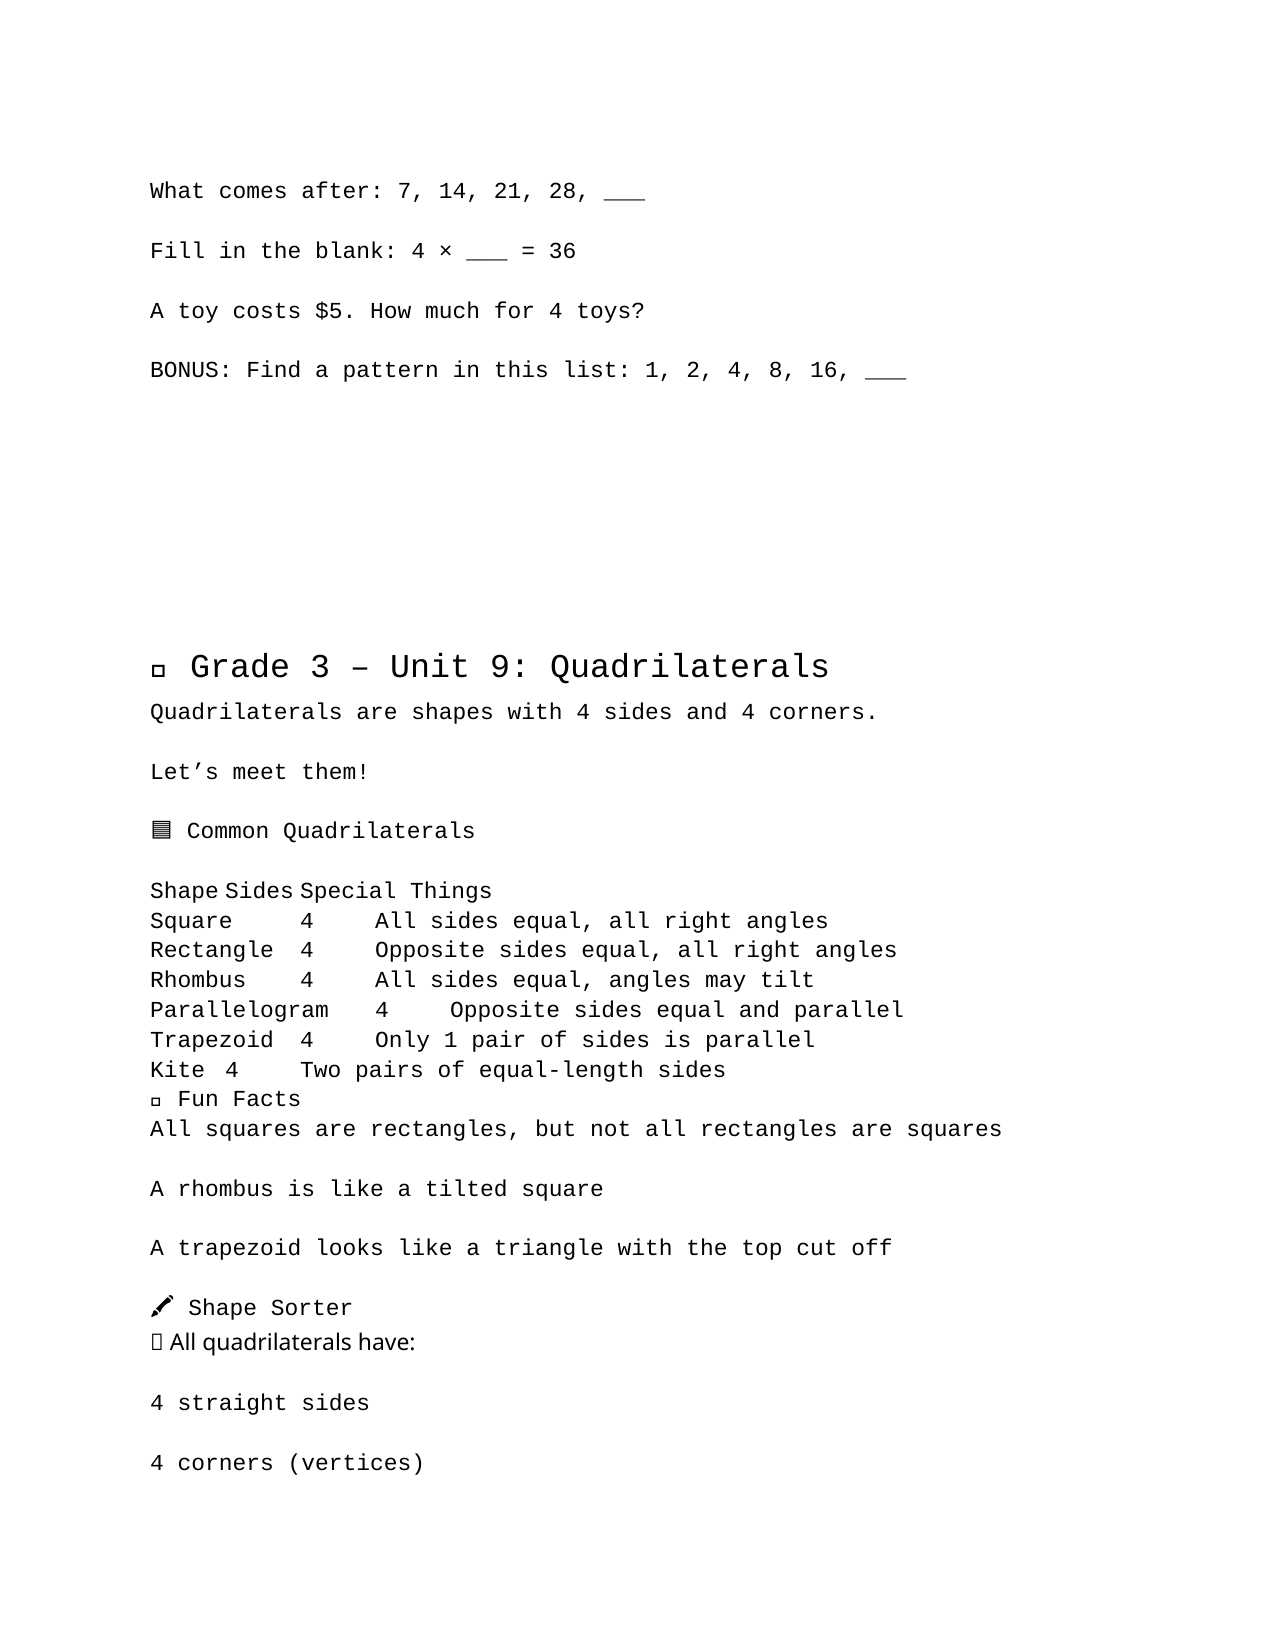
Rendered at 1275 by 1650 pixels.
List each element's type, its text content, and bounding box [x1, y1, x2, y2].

text Parallelogram 4 Opposite sides equal and parallel [150, 998, 1125, 1024]
text BONUS: Find a pattern in this list: 1, 2, 4, 8, 16, ___ [150, 358, 1125, 384]
text 4 straight sides [150, 1392, 1125, 1418]
subtitle 🔷 Grade 3 – Unit 9: Quadrilaterals [150, 650, 1125, 688]
text Quadrilaterals are shapes with 4 sides and 4 corners. [150, 700, 1125, 726]
text Rhombus 4 All sides equal, angles may tilt [150, 968, 1125, 994]
text What comes after: 7, 14, 21, 28, ___ [150, 180, 1125, 206]
text A rhombus is like a tilted square [150, 1177, 1125, 1203]
text 🎯 Fun Facts [150, 1088, 1125, 1114]
text Fill in the blank: 4 × ___ = 36 [150, 239, 1125, 265]
text 🟦 Common Quadrilaterals [150, 819, 1125, 846]
text Trapezoid 4 Only 1 pair of sides is parallel [150, 1028, 1125, 1054]
text Shape Sides Special Things [150, 879, 1125, 905]
text Square 4 All sides equal, all right angles [150, 909, 1125, 935]
text ✅ All quadrilaterals have: [150, 1326, 1125, 1357]
text 🖍️ Shape Sorter [150, 1296, 1125, 1322]
text Kite 4 Two pairs of equal-length sides [150, 1058, 1125, 1084]
text Rectangle 4 Opposite sides equal, all right angles [150, 939, 1125, 965]
text 4 corners (vertices) [150, 1451, 1125, 1477]
text A trapezoid looks like a triangle with the top cut off [150, 1237, 1125, 1263]
text Let’s meet them! [150, 760, 1125, 786]
text All squares are rectangles, but not all rectangles are squares [150, 1117, 1125, 1143]
text A toy costs $5. How much for 4 toys? [150, 299, 1125, 325]
